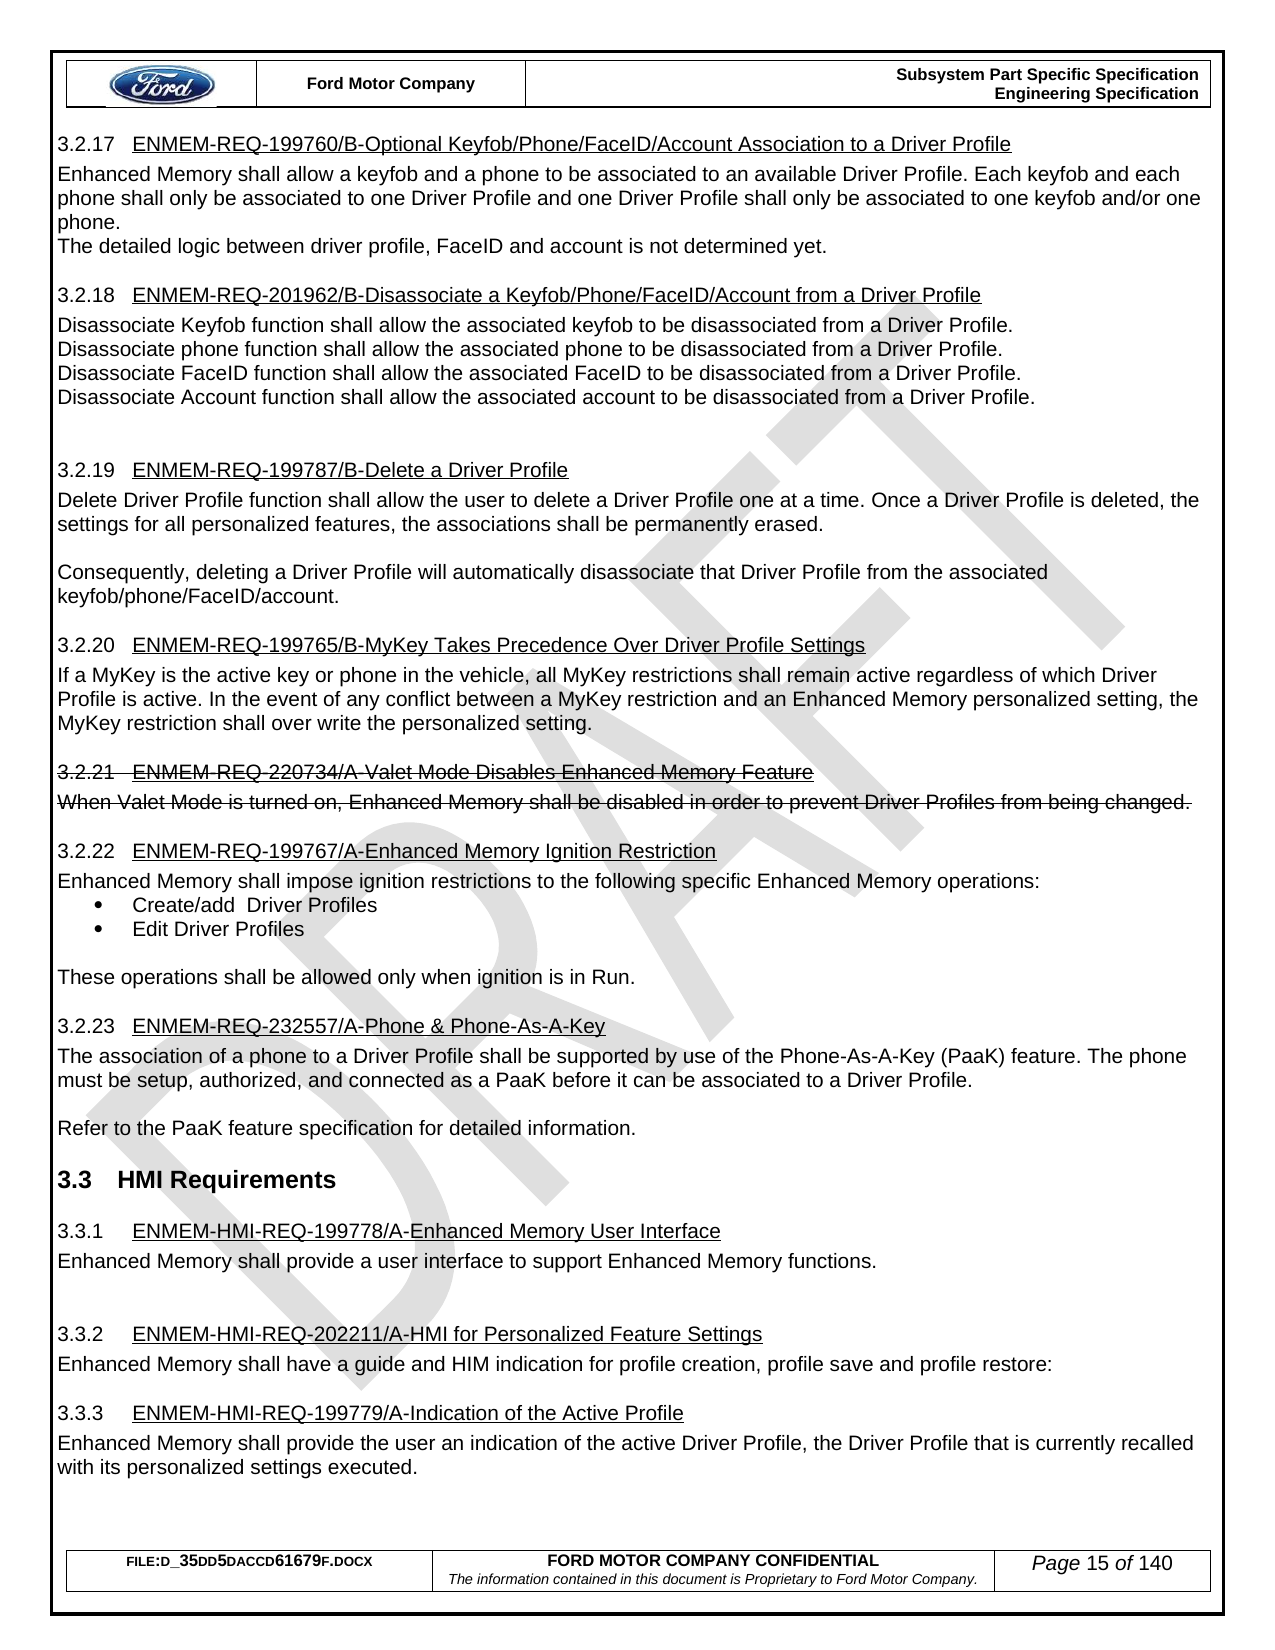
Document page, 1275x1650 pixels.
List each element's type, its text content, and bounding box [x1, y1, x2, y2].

text Enhanced Memory shall impose ignition restrictions to the following specific Enhanced Memory operations: [57, 869, 1215, 893]
subtitle ENMEM-REQ-199767/A-Enhanced Memory Ignition Restriction [57, 839, 1215, 863]
text Consequently, deleting a Driver Profile will automatically disassociate that Driver Profile from the associated keyfob/phone/FaceID/account. [57, 559, 1215, 607]
text Refer to the PaaK feature specification for detailed information. [57, 1116, 1215, 1140]
text These operations shall be allowed only when ignition is in Run. [57, 965, 1215, 989]
text The detailed logic between driver profile, FaceID and account is not determined yet. [57, 233, 1215, 257]
picture [105, 61, 217, 107]
text The association of a phone to a Driver Profile shall be supported by use of the Phone-As-A-Key (PaaK) feature. The phone must be setup, authorized, and connected as a PaaK before it can be associated to a Driver Profile. [57, 1044, 1215, 1092]
list Create/add Driver Profiles [94, 893, 1215, 917]
text Disassociate phone function shall allow the associated phone to be disassociated from a Driver Profile. [57, 337, 1215, 361]
subtitle ENMEM-REQ-232557/A-Phone & Phone-As-A-Key [57, 1014, 1215, 1038]
subtitle ENMEM-REQ-199787/B-Delete a Driver Profile [57, 457, 1215, 481]
subtitle HMI Requirements [57, 1165, 1215, 1194]
text If a MyKey is the active key or phone in the vehicle, all MyKey restrictions shall remain active regardless of which Driver Profile is active. In the event of any conflict between a MyKey restriction and an Enhanced Memory personalized setting, the MyKey restriction shall over write the personalized setting. [57, 663, 1215, 734]
subtitle ENMEM-HMI-REQ-199778/A-Enhanced Memory User Interface [57, 1219, 1215, 1243]
subtitle ENMEM-HMI-REQ-202211/A-HMI for Personalized Feature Settings [57, 1322, 1215, 1346]
subtitle ENMEM-REQ-201962/B-Disassociate a Keyfob/Phone/FaceID/Account from a Driver Profile [57, 282, 1215, 306]
subtitle ENMEM-REQ-199760/B-Optional Keyfob/Phone/FaceID/Account Association to a Driver Profile [57, 131, 1215, 155]
text When Valet Mode is turned on, Enhanced Memory shall be disabled in order to prevent Driver Profiles from being changed. [57, 790, 1215, 814]
text Disassociate FaceID function shall allow the associated FaceID to be disassociated from a Driver Profile. [57, 361, 1215, 384]
text Enhanced Memory shall allow a keyfob and a phone to be associated to an available Driver Profile. Each keyfob and each phone shall only be associated to one Driver Profile and one Driver Profile shall only be associated to one keyfob and/or one phone. [57, 162, 1215, 233]
subtitle ENMEM-HMI-REQ-199779/A-Indication of the Active Profile [57, 1401, 1215, 1425]
text Enhanced Memory shall provide the user an indication of the active Driver Profile, the Driver Profile that is currently recalled with its personalized settings executed. [57, 1431, 1215, 1479]
subtitle ENMEM-REQ-220734/A-Valet Mode Disables Enhanced Memory Feature [57, 759, 1215, 783]
subtitle ENMEM-REQ-199765/B-MyKey Takes Precedence Over Driver Profile Settings [57, 632, 1215, 656]
text Delete Driver Profile function shall allow the user to delete a Driver Profile one at a time. Once a Driver Profile is deleted, the settings for all personalized features, the associations shall be permanently erased. [57, 488, 1215, 536]
text Disassociate Account function shall allow the associated account to be disassociated from a Driver Profile. [57, 384, 1215, 408]
text Enhanced Memory shall have a guide and HIM indication for profile creation, profile save and profile restore: [57, 1352, 1215, 1376]
text Disassociate Keyfob function shall allow the associated keyfob to be disassociated from a Driver Profile. [57, 313, 1215, 337]
text Enhanced Memory shall provide a user interface to support Enhanced Memory functions. [57, 1249, 1215, 1273]
list Edit Driver Profiles [94, 917, 1215, 941]
